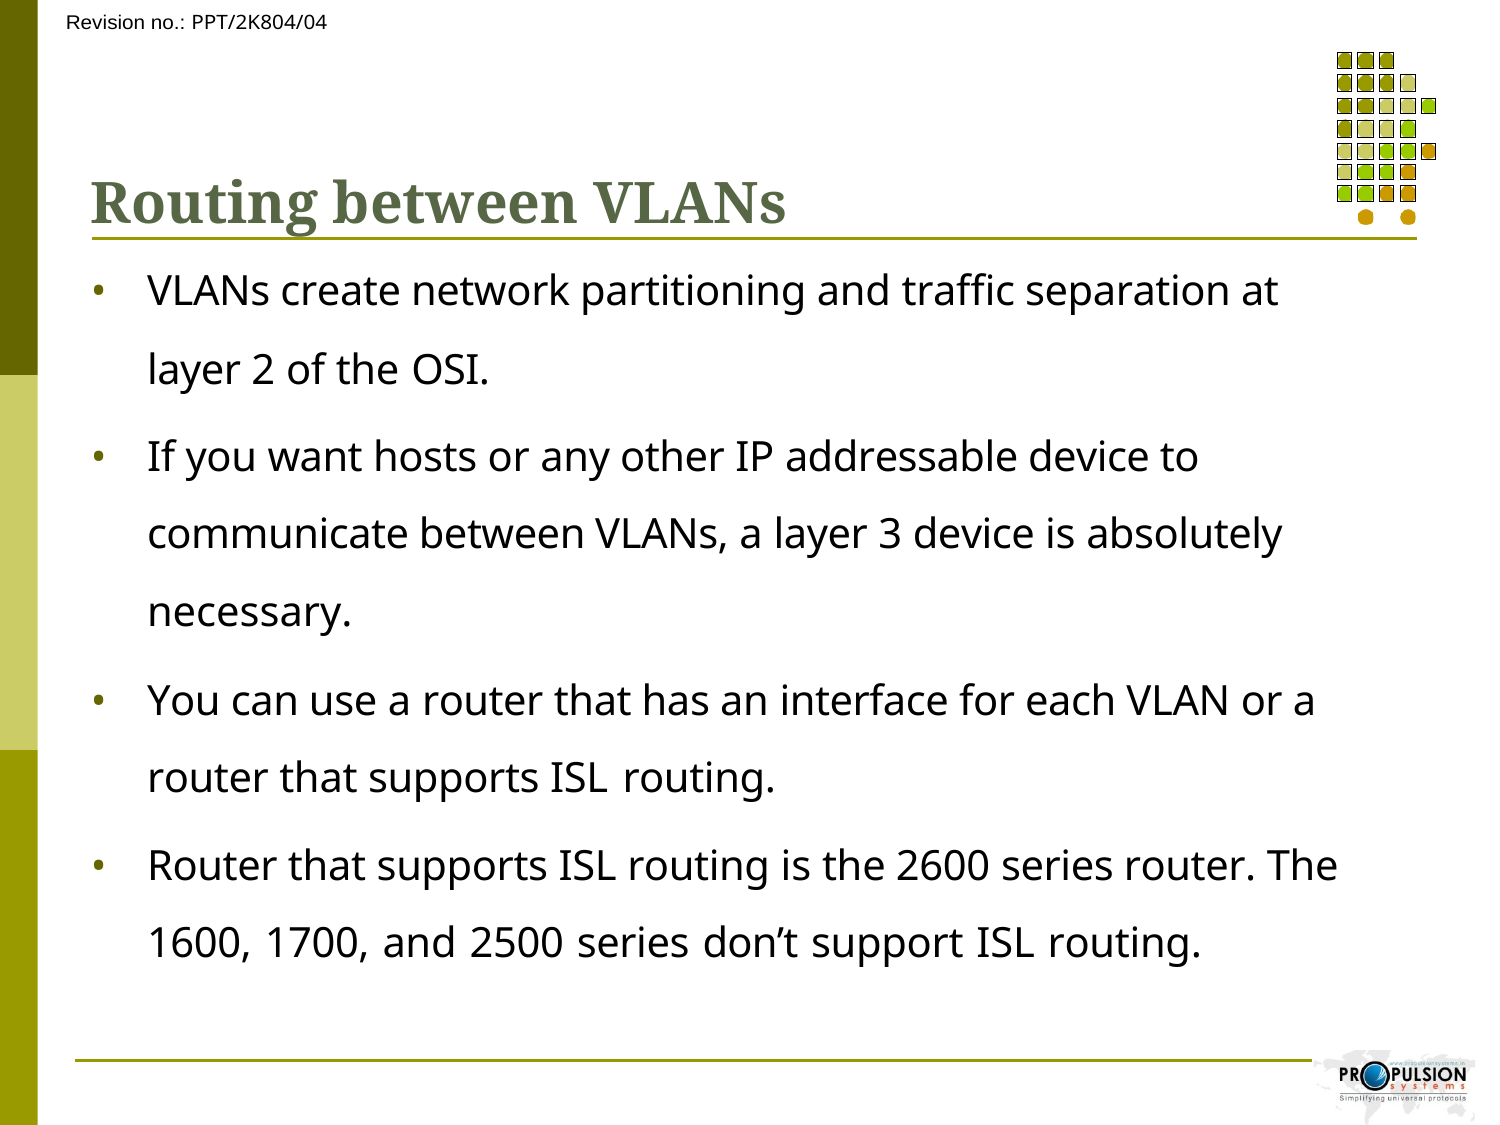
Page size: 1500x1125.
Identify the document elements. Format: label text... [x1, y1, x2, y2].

picture [1358, 53, 1373, 63]
picture [1338, 53, 1351, 63]
picture [1357, 209, 1374, 225]
text Revision no.: PPT/2K804/04 [66, 8, 1487, 35]
picture [1380, 53, 1393, 63]
list Router that supports ISL routing is the 2600 series router. The 1600, 1700, and 2500 series don’t support ISL routing. [91, 836, 1403, 969]
subtitle Routing between VLANs [91, 63, 1487, 236]
subtitle VLANs create network partitioning and traffic separation at layer 2 of the OSI. [91, 261, 1381, 396]
picture [1312, 1050, 1477, 1125]
picture [1400, 209, 1416, 225]
list You can use a router that has an interface for each VLAN or a router that supports ISL routing. [91, 671, 1398, 804]
list If you want hosts or any other IP addressable device to communicate between VLANs, a layer 3 device is absolutely necessary. [91, 427, 1402, 638]
